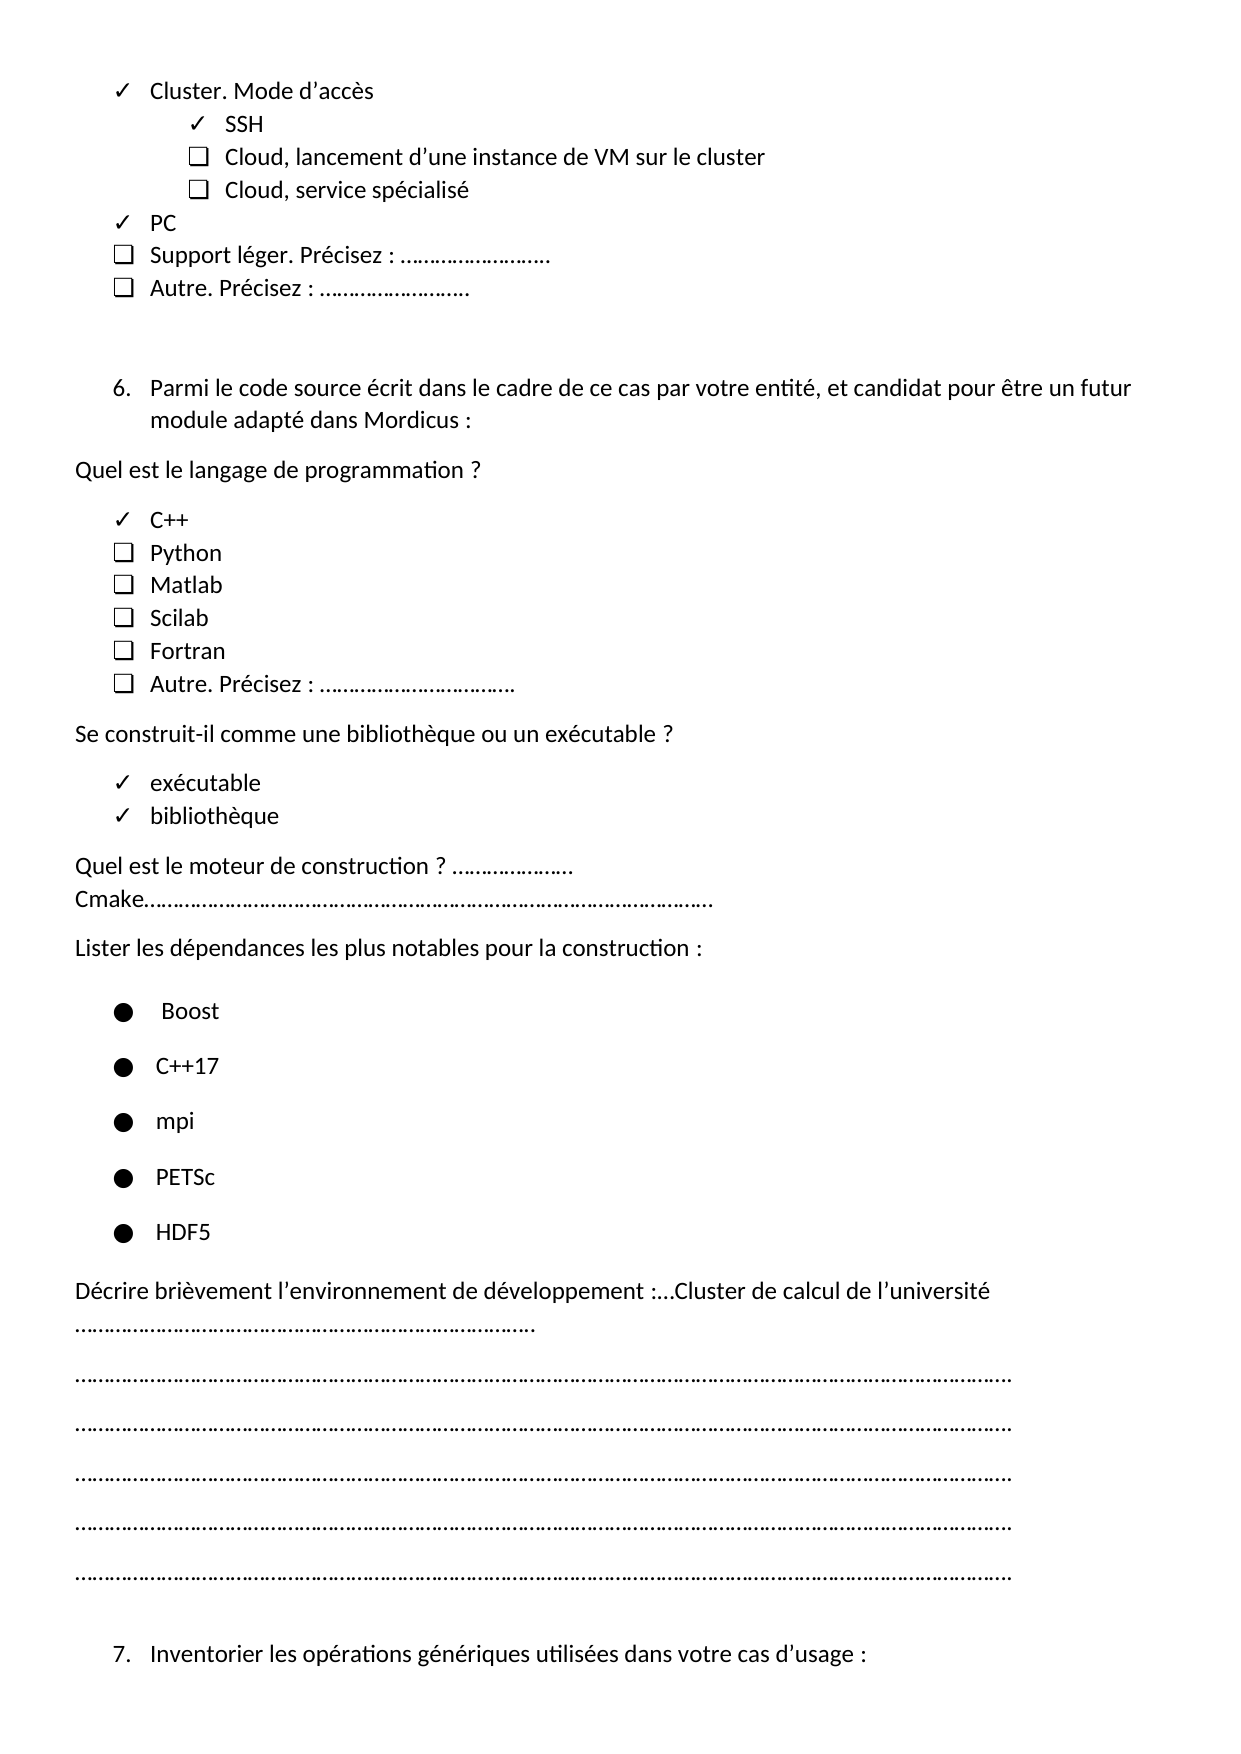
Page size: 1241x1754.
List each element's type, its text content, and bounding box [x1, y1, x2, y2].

list Cloud, lancement d’une instance de VM sur le cluster [187, 141, 1165, 171]
list PC [112, 207, 1165, 237]
list Inventorier les opérations génériques utilisées dans votre cas d’usage : [112, 1639, 1165, 1669]
list Scilab [112, 602, 1165, 633]
list Autre. Précisez : ……………………………. [112, 668, 1165, 699]
list Cluster. Mode d’accès [112, 75, 1165, 106]
list Parmi le code source écrit dans le cadre de ce cas par votre entité, et candidat pour être un futur module adapté dans Mordicus : [112, 372, 1165, 435]
text ………………………………………………………………………………………………………………………………………………. [75, 1457, 1165, 1487]
text Quel est le langage de programmation ? [75, 454, 1165, 485]
list exécutable [112, 767, 1165, 798]
list SSH [187, 108, 1165, 138]
text Se construit-il comme une bibliothèque ou un exécutable ? [75, 718, 1165, 748]
list HDF5 [112, 1203, 1165, 1254]
list bibliothèque [112, 800, 1165, 831]
list C++ [112, 504, 1165, 534]
list Boost [112, 982, 1165, 1033]
text ………………………………………………………………………………………………………………………………………………. [75, 1556, 1165, 1587]
list Support léger. Précisez : …………………….. [112, 239, 1165, 270]
text Quel est le moteur de construction ? …………………Cmake……………………………………………………………………………………… [75, 850, 1165, 913]
text ………………………………………………………………………………………………………………………………………………. [75, 1358, 1165, 1388]
text Lister les dépendances les plus notables pour la construction : [75, 932, 1165, 963]
list Fortran [112, 635, 1165, 666]
text ………………………………………………………………………………………………………………………………………………. [75, 1407, 1165, 1438]
list Autre. Précisez : …………………….. [112, 272, 1165, 303]
list PETSc [112, 1148, 1165, 1199]
list Python [112, 537, 1165, 567]
list Matlab [112, 569, 1165, 600]
text Décrire brièvement l’environnement de développement :…Cluster de calcul de l’université …………………………………………………………………….. [75, 1275, 1165, 1339]
list Cloud, service spécialisé [187, 174, 1165, 204]
list mpi [112, 1093, 1165, 1144]
text ………………………………………………………………………………………………………………………………………………. [75, 1507, 1165, 1537]
list C++17 [112, 1037, 1165, 1089]
